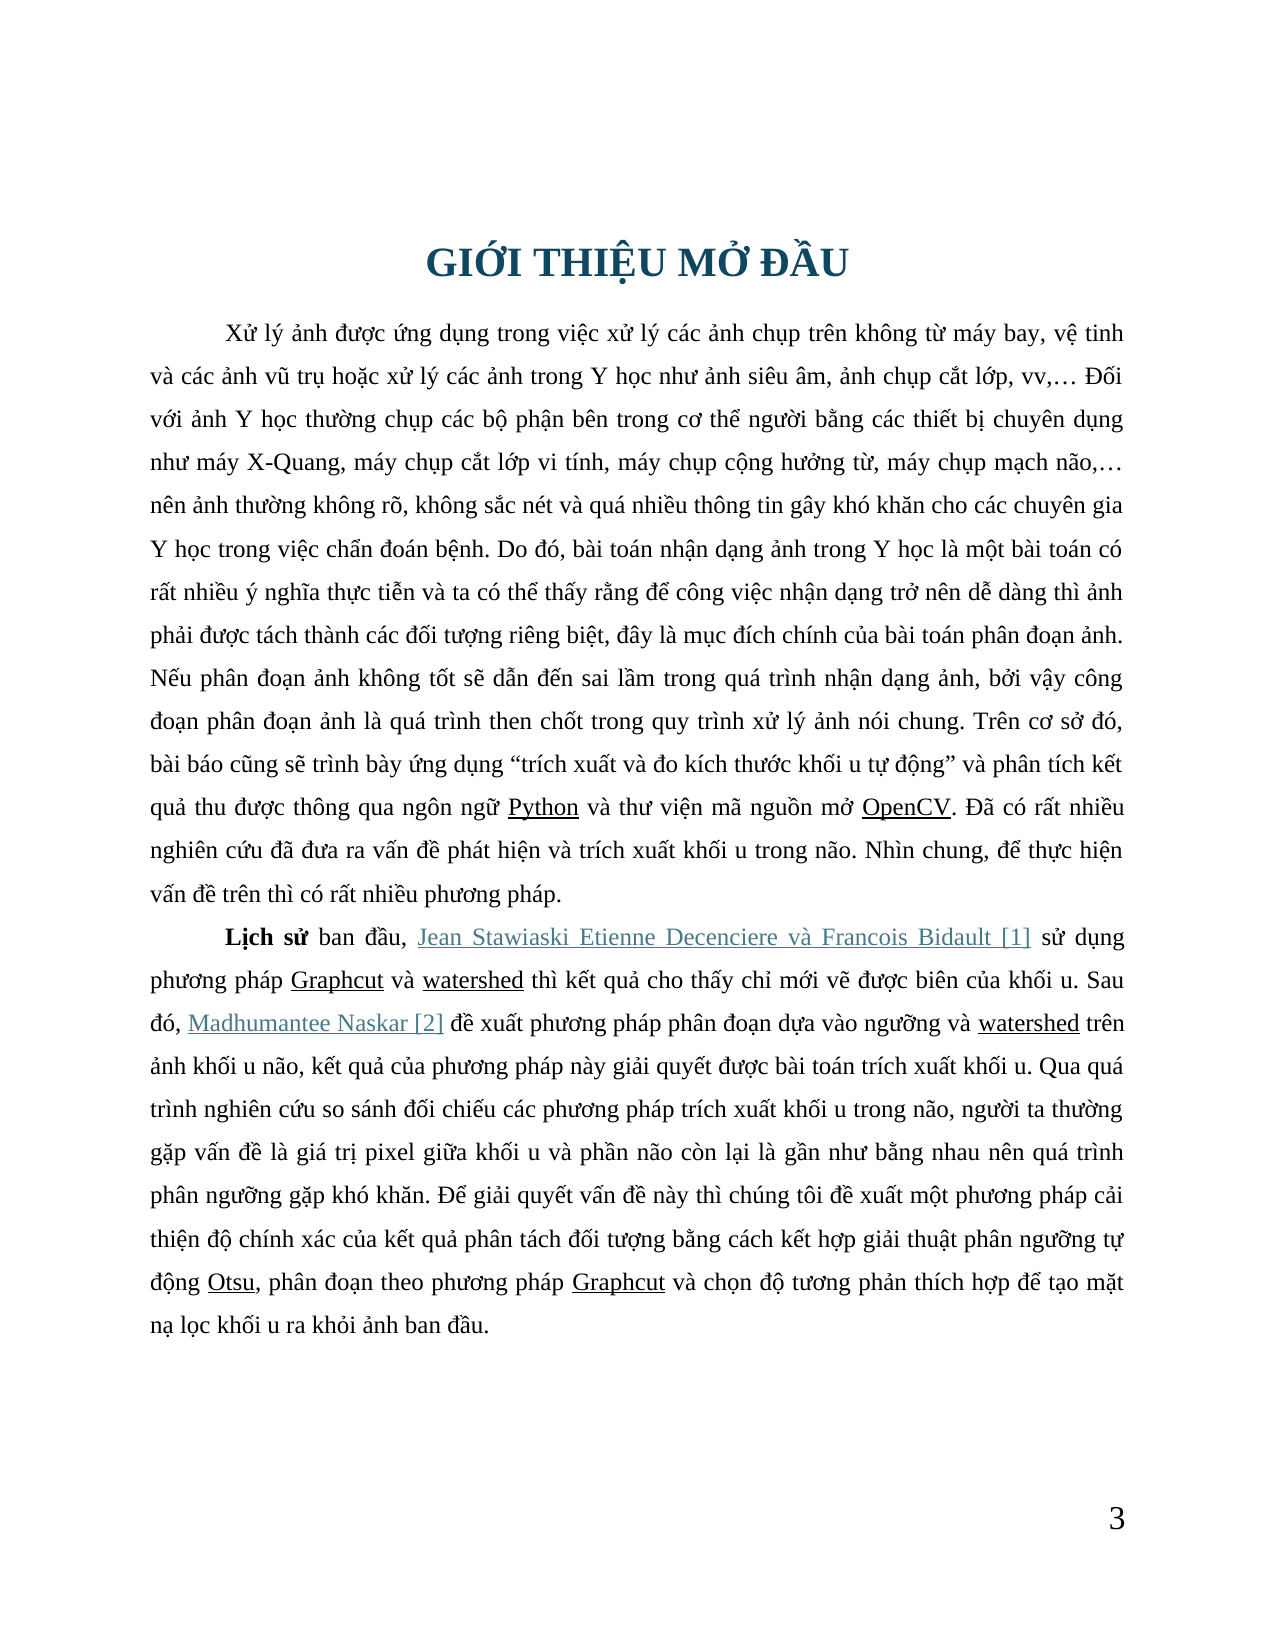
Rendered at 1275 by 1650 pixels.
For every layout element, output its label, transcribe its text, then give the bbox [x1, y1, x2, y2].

text Xử lý ảnh được ứng dụng trong việc xử lý các ảnh chụp trên không từ máy bay, vệ tinh và các ảnh vũ trụ hoặc xử lý các ảnh trong Y học như ảnh siêu âm, ảnh chụp cắt lớp, vv,… Đối với ảnh Y học thường chụp các bộ phận bên trong cơ thể người bằng các thiết bị chuyên dụng như máy X-Quang, máy chụp cắt lớp vi tính, máy chụp cộng hưởng từ, máy chụp mạch não,… nên ảnh thường không rõ, không sắc nét và quá nhiều thông tin gây khó khăn cho các chuyên gia Y học trong việc chẩn đoán bệnh. Do đó, bài toán nhận dạng ảnh trong Y học là một bài toán có rất nhiều ý nghĩa thực tiễn và ta có thể thấy rằng để công việc nhận dạng trở nên dễ dàng thì ảnh phải được tách thành các đối tượng riêng biệt, đây là mục đích chính của bài toán phân đoạn ảnh. Nếu phân đoạn ảnh không tốt sẽ dẫn đến sai lầm trong quá trình nhận dạng ảnh, bởi vậy công đoạn phân đoạn ảnh là quá trình then chốt trong quy trình xử lý ảnh nói chung. Trên cơ sở đó, bài báo cũng sẽ trình bày ứng dụng “trích xuất và đo kích thước khối u tự động” và phân tích kết quả thu được thông qua ngôn ngữ Python và thư viện mã nguồn mở OpenCV. Đã có rất nhiều nghiên cứu đã đưa ra vấn đề phát hiện và trích xuất khối u trong não. Nhìn chung, để thực hiện vấn đề trên thì có rất nhiều phương pháp. [150, 318, 1125, 907]
subtitle GIỚI THIỆU MỞ ĐẦU [150, 238, 1125, 286]
text Lịch sử ban đầu, Jean Stawiaski Etienne Decenciere và Francois Bidault [1] sử dụng phương pháp Graphcut và watershed thì kết quả cho thấy chỉ mới vẽ được biên của khối u. Sau đó, Madhumantee Naskar [2] đề xuất phương pháp phân đoạn dựa vào ngưỡng và watershed trên ảnh khối u não, kết quả của phương pháp này giải quyết được bài toán trích xuất khối u. Qua quá trình nghiên cứu so sánh đối chiếu các phương pháp trích xuất khối u trong não, người ta thường gặp vấn đề là giá trị pixel giữa khối u và phần não còn lại là gần như bằng nhau nên quá trình phân ngưỡng gặp khó khăn. Để giải quyết vấn đề này thì chúng tôi đề xuất một phương pháp cải thiện độ chính xác của kết quả phân tách đối tượng bằng cách kết hợp giải thuật phân ngưỡng tự động Otsu, phân đoạn theo phương pháp Graphcut và chọn độ tương phản thích hợp để tạo mặt nạ lọc khối u ra khỏi ảnh ban đầu. [150, 922, 1125, 1339]
